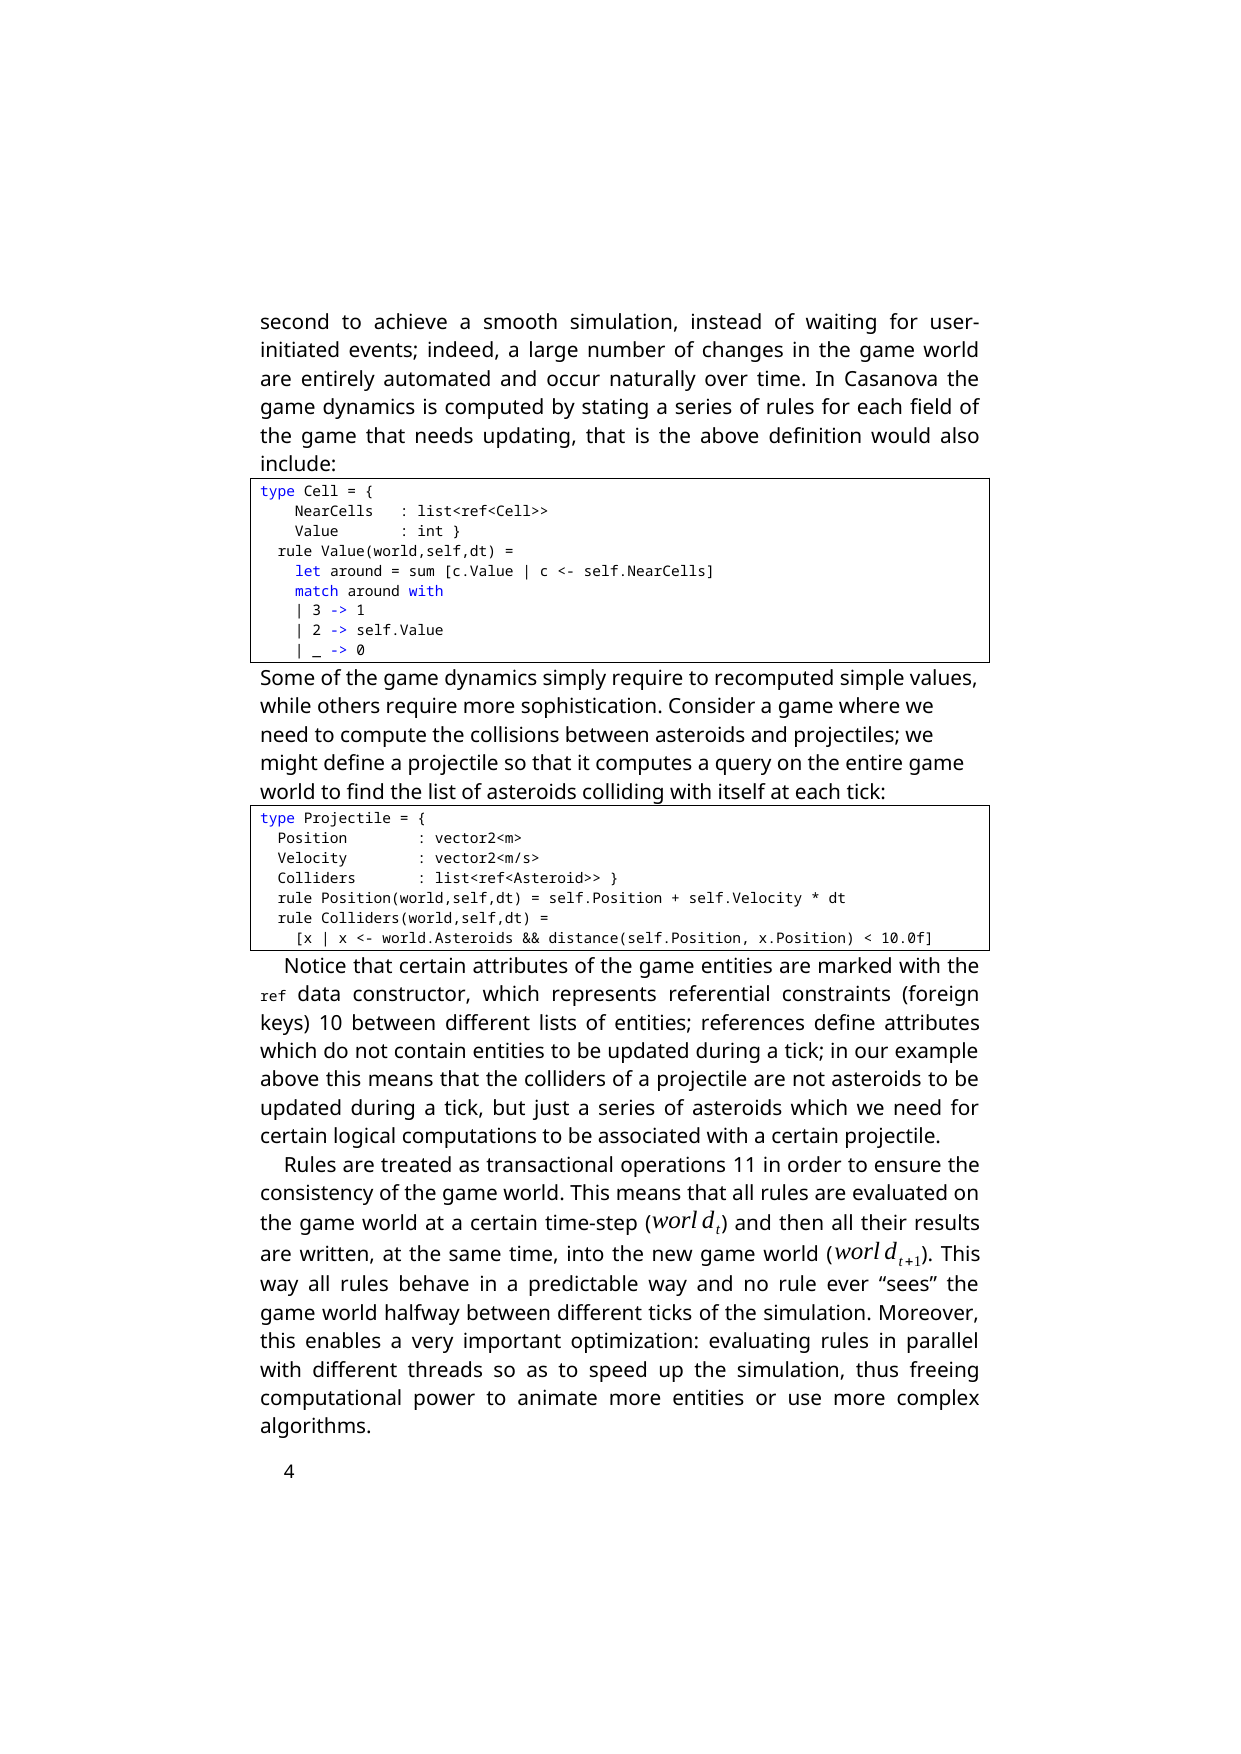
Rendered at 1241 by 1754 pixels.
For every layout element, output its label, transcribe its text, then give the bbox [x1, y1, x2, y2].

text | 3 -> 1 [260, 600, 980, 620]
text match around with [260, 580, 980, 600]
text Some of the game dynamics simply require to recomputed simple values, while others require more sophistication. Consider a game where we need to compute the collisions between asteroids and projectiles; we might define a projectile so that it computes a query on the entire game world to find the list of asteroids colliding with itself at each tick: [260, 663, 980, 805]
text rule Colliders(world,self,dt) = [260, 908, 980, 924]
text Notice that certain attributes of the game entities are marked with the ref data constructor, which represents referential constraints (foreign keys) between different lists of entities; references define attributes which do not contain entities to be updated during a tick; in our example above this means that the colliders of a projectile are not asteroids to be updated during a tick, but just a series of asteroids which we need for certain logical computations to be associated with a certain projectile. [260, 951, 980, 1150]
text let around = sum [c.Value | c <- self.NearCells] [260, 560, 980, 580]
text Rules are treated as transactional operations in order to ensure the consistency of the game world. This means that all rules are evaluated on the game world at a certain time-step () and then all their results are written, at the same time, into the new game world (). This way all rules behave in a predictable way and no rule ever “sees” the game world halfway between different ticks of the simulation. Moreover, this enables a very important optimization: evaluating rules in parallel with different threads so as to speed up the simulation, thus freeing computational power to animate more entities or use more complex algorithms. [260, 1150, 980, 1440]
text | 2 -> self.Value [260, 620, 980, 637]
text Colliders : list<ref<Asteroid>> } [260, 868, 980, 888]
text rule Value(world,self,dt) = [260, 541, 980, 560]
text type Cell = { [251, 479, 989, 501]
text Velocity : vector2<m/s> [260, 848, 980, 868]
text [x | x <- world.Asteroids && distance(self.Position, x.Position) < 10.0f] [251, 924, 989, 950]
text | _ -> 0 [251, 637, 989, 662]
text type Projectile = { [251, 806, 989, 828]
text Value : int } [260, 521, 980, 541]
text rule Position(world,self,dt) = self.Position + self.Velocity * dt [260, 888, 980, 908]
text NearCells : list<ref<Cell>> [260, 501, 980, 521]
text Position : vector2<m> [260, 828, 980, 848]
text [260, 307, 980, 478]
